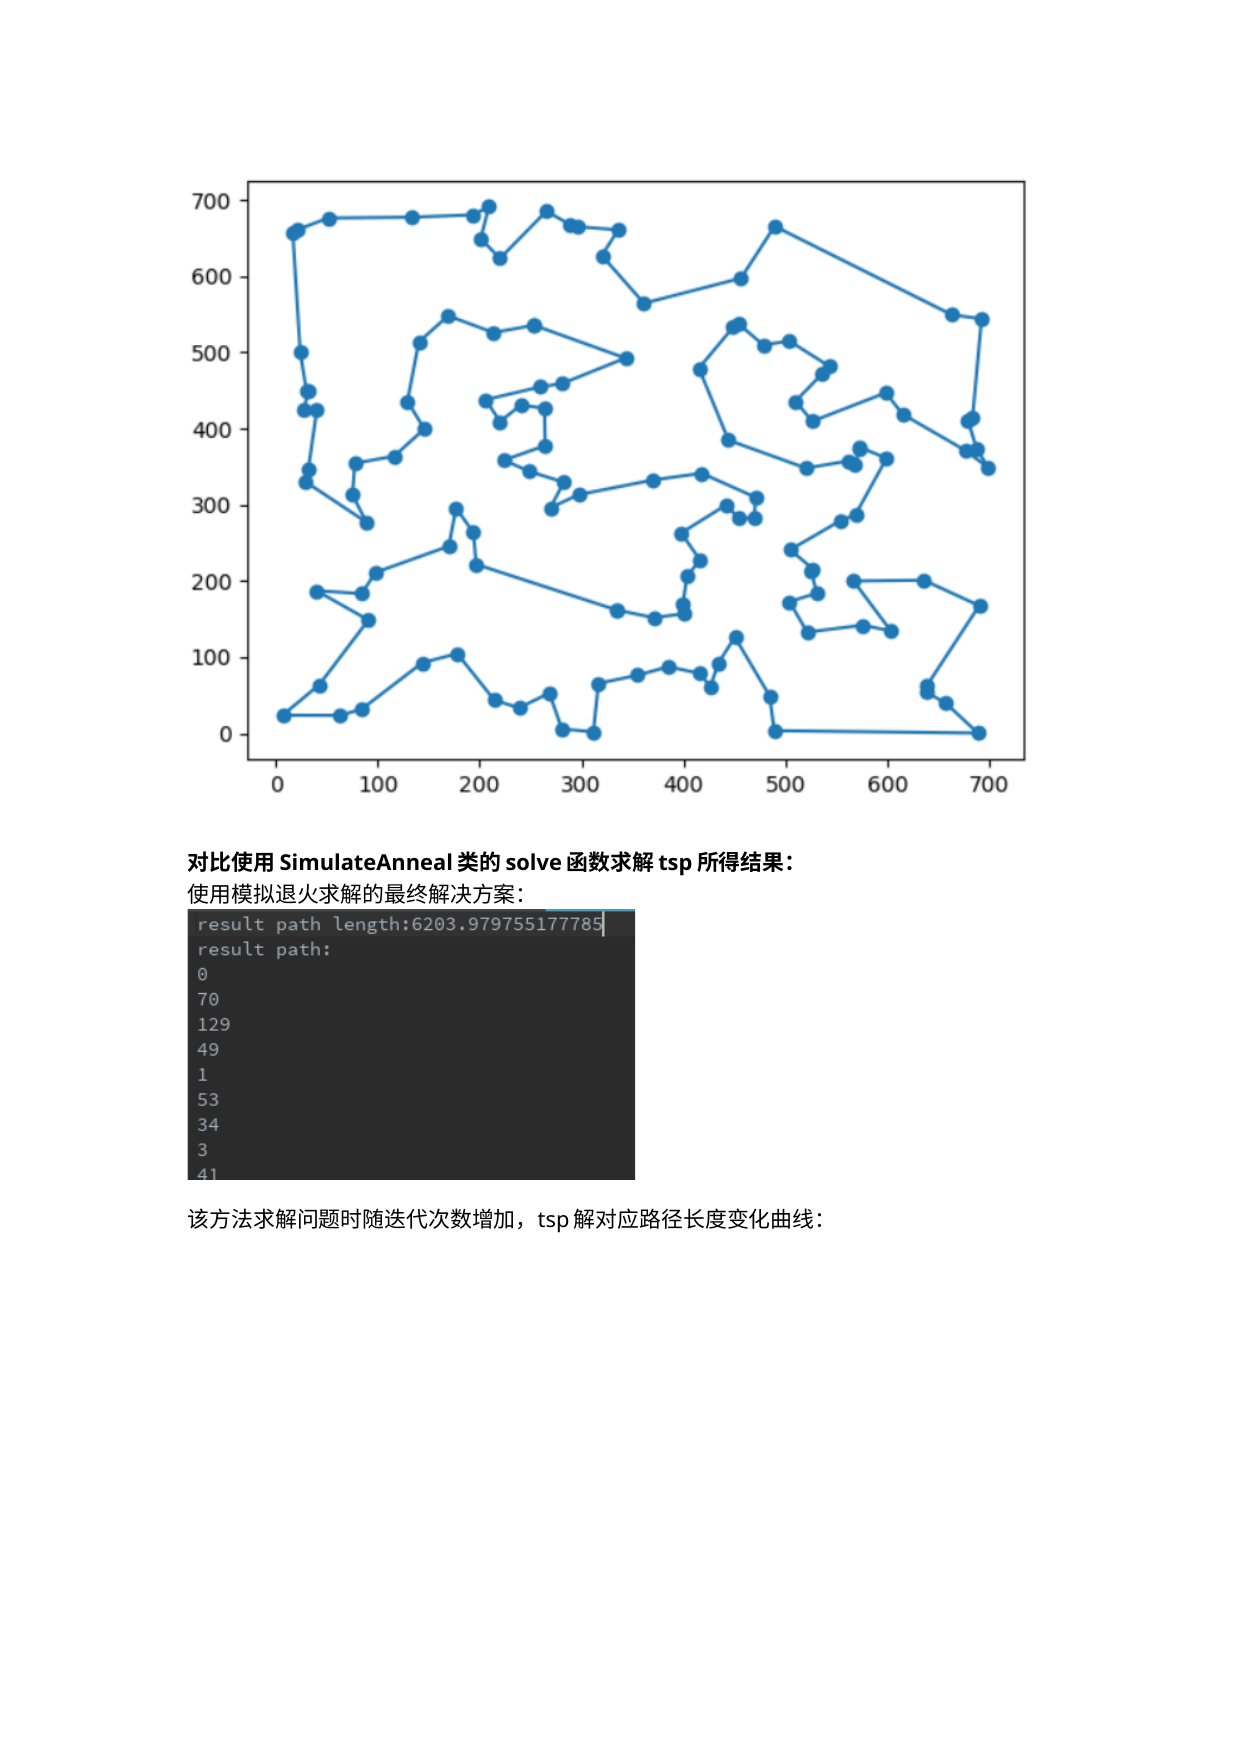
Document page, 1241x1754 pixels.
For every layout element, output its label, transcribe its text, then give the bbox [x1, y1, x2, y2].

picture [187, 909, 636, 1180]
picture [187, 162, 1040, 804]
text 该方法求解问题时随迭代次数增加，tsp解对应路径长度变化曲线： [187, 1202, 1053, 1234]
text 使用模拟退火求解的最终解决方案： [187, 877, 1053, 909]
text 对比使用SimulateAnneal类的solve函数求解tsp所得结果： [187, 844, 1053, 877]
